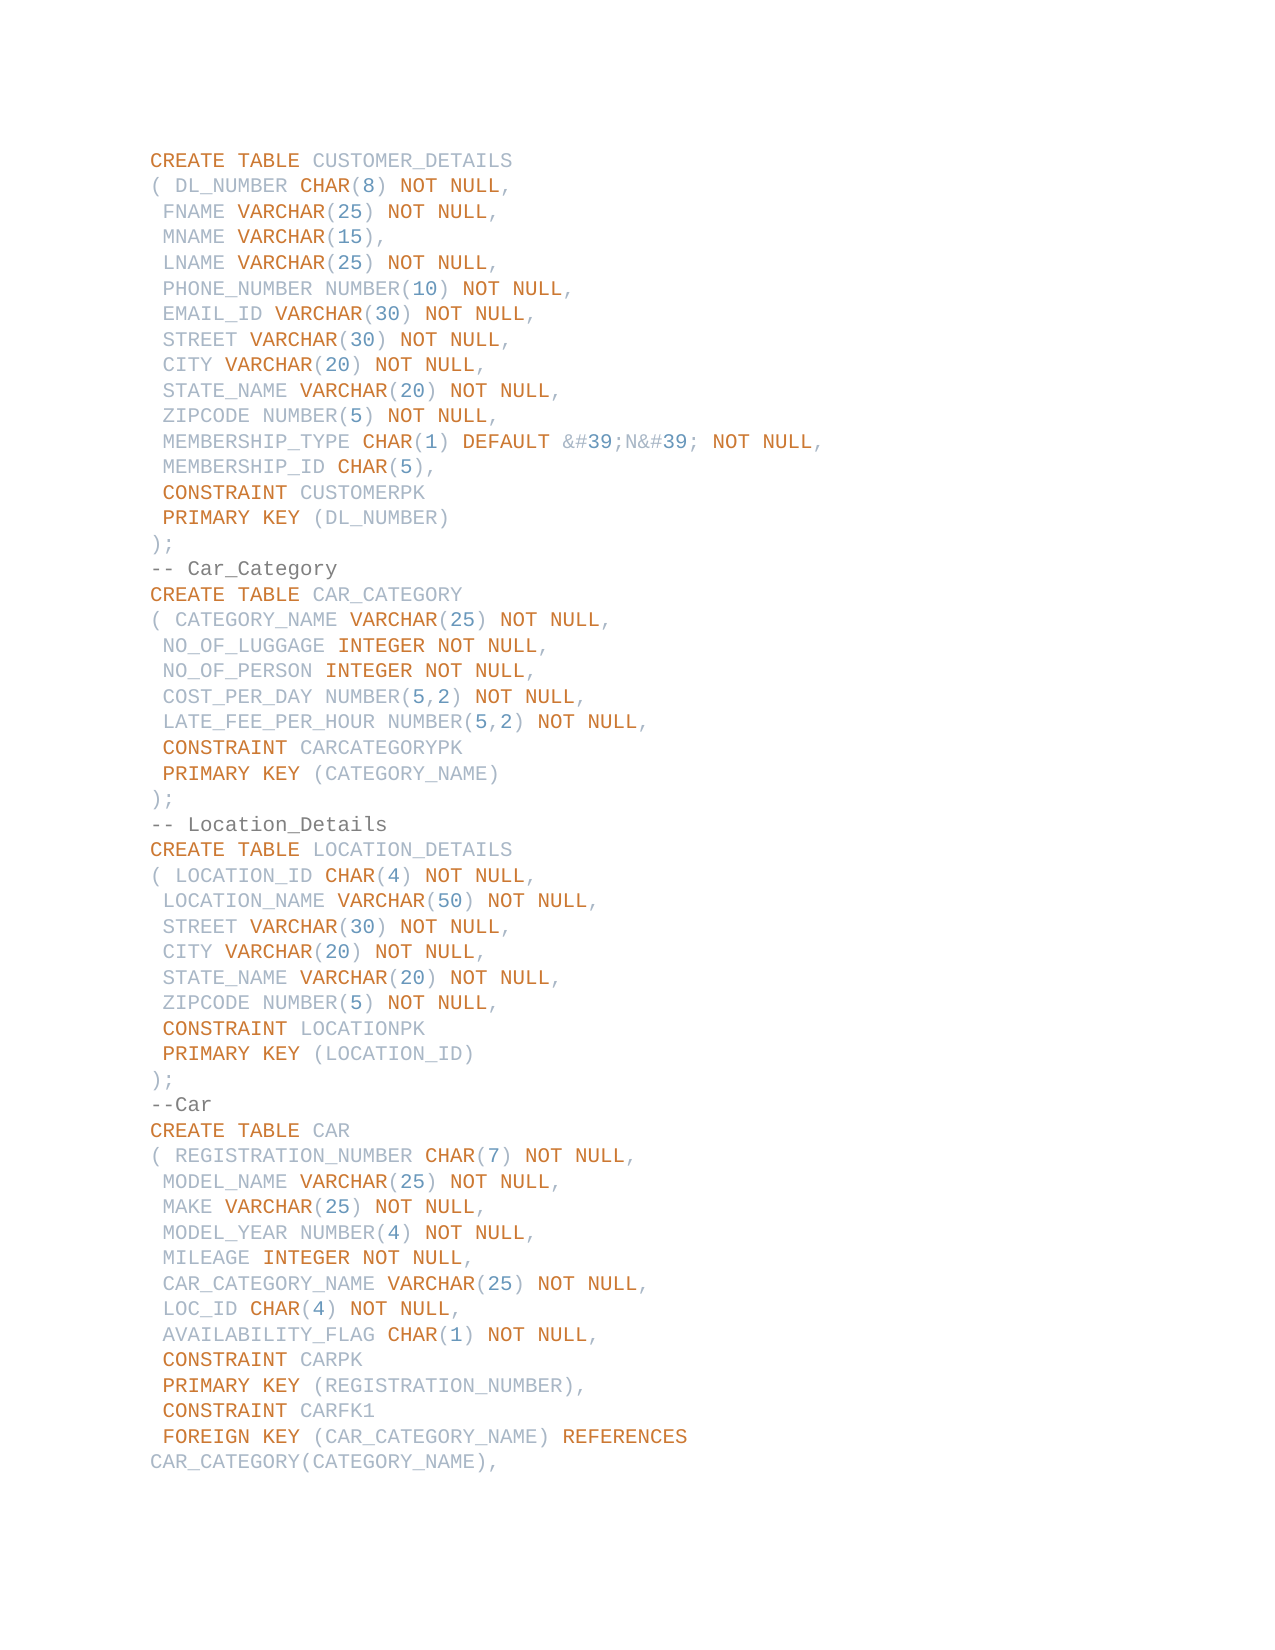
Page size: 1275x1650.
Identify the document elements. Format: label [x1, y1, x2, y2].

text [150, 150, 1125, 1475]
